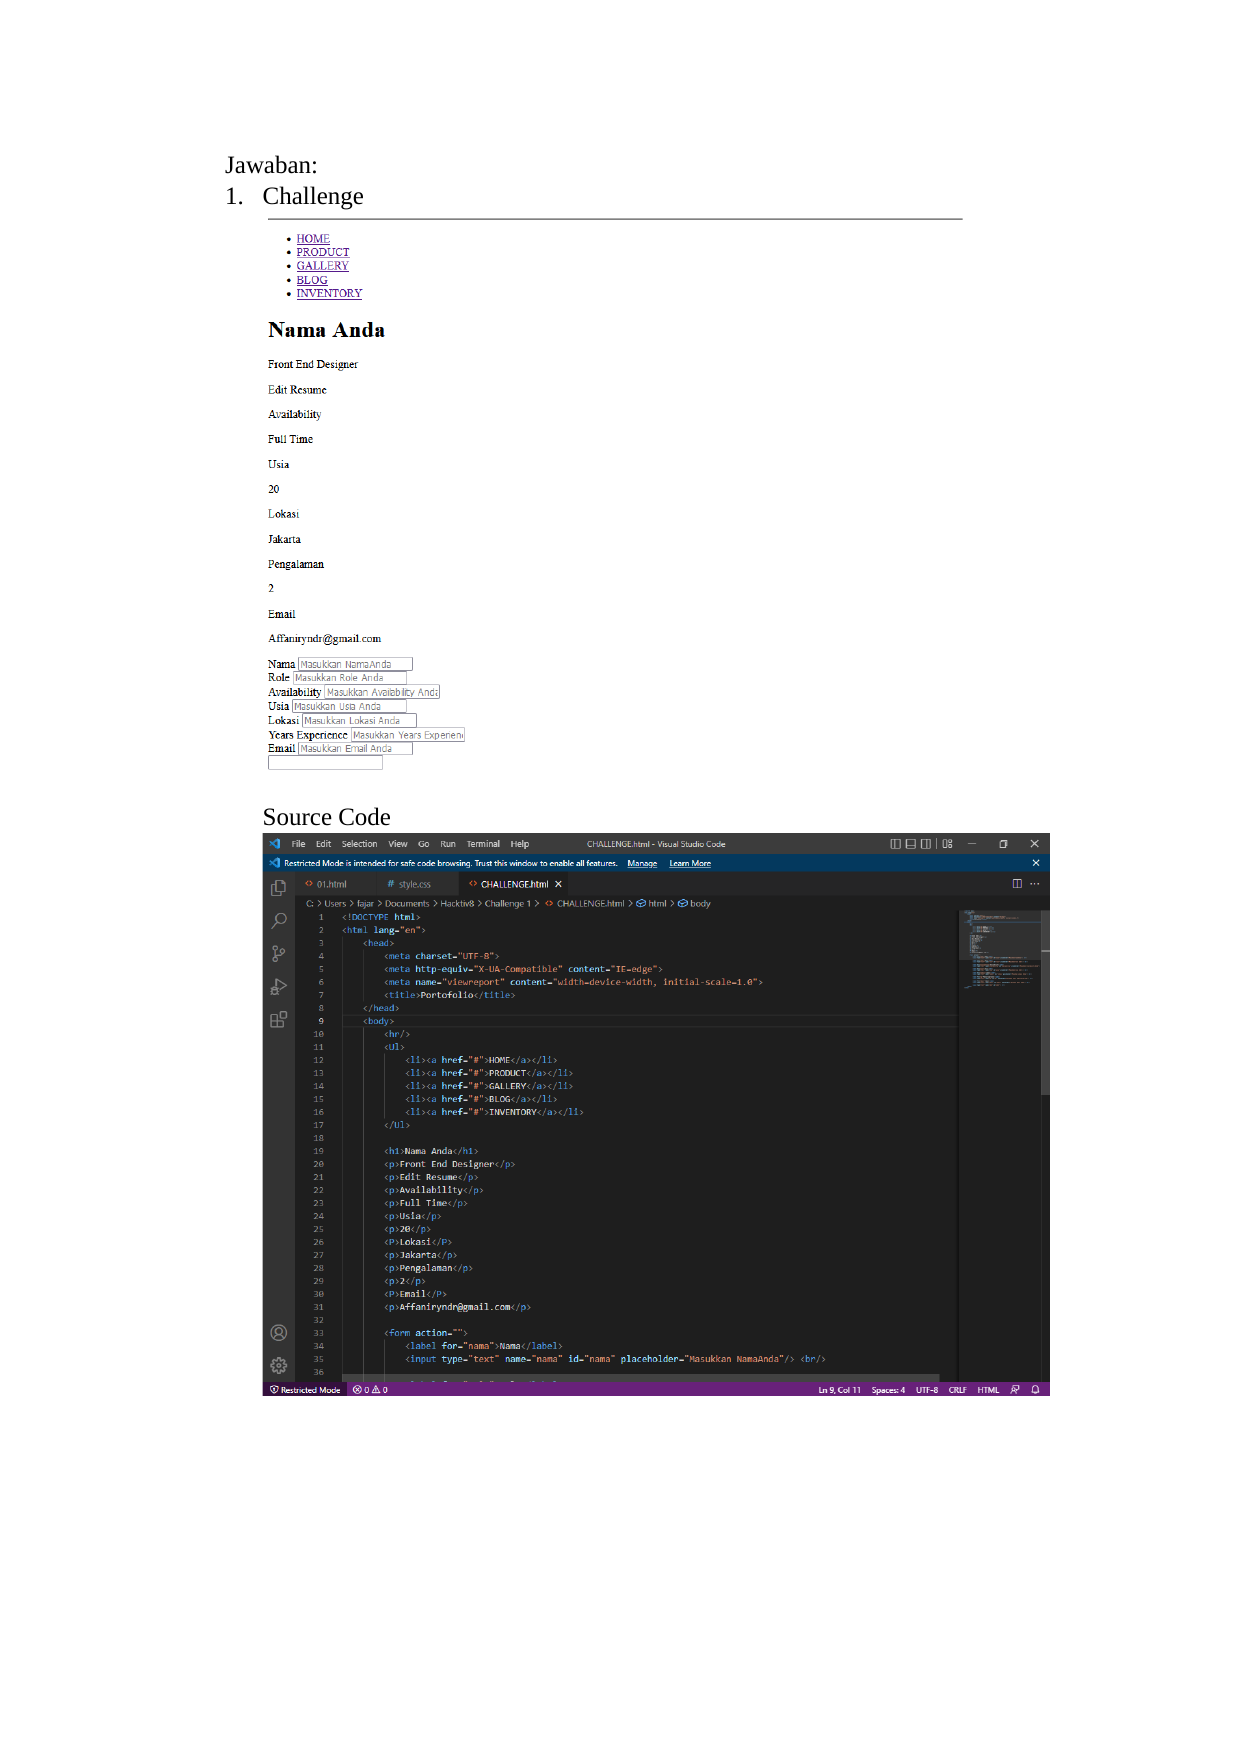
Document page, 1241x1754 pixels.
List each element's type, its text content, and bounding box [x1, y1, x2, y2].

list Source Code [262, 802, 1090, 831]
list Challenge [225, 181, 1090, 210]
picture [262, 213, 963, 788]
picture [262, 833, 1050, 1396]
list Jawaban: [225, 150, 1090, 179]
